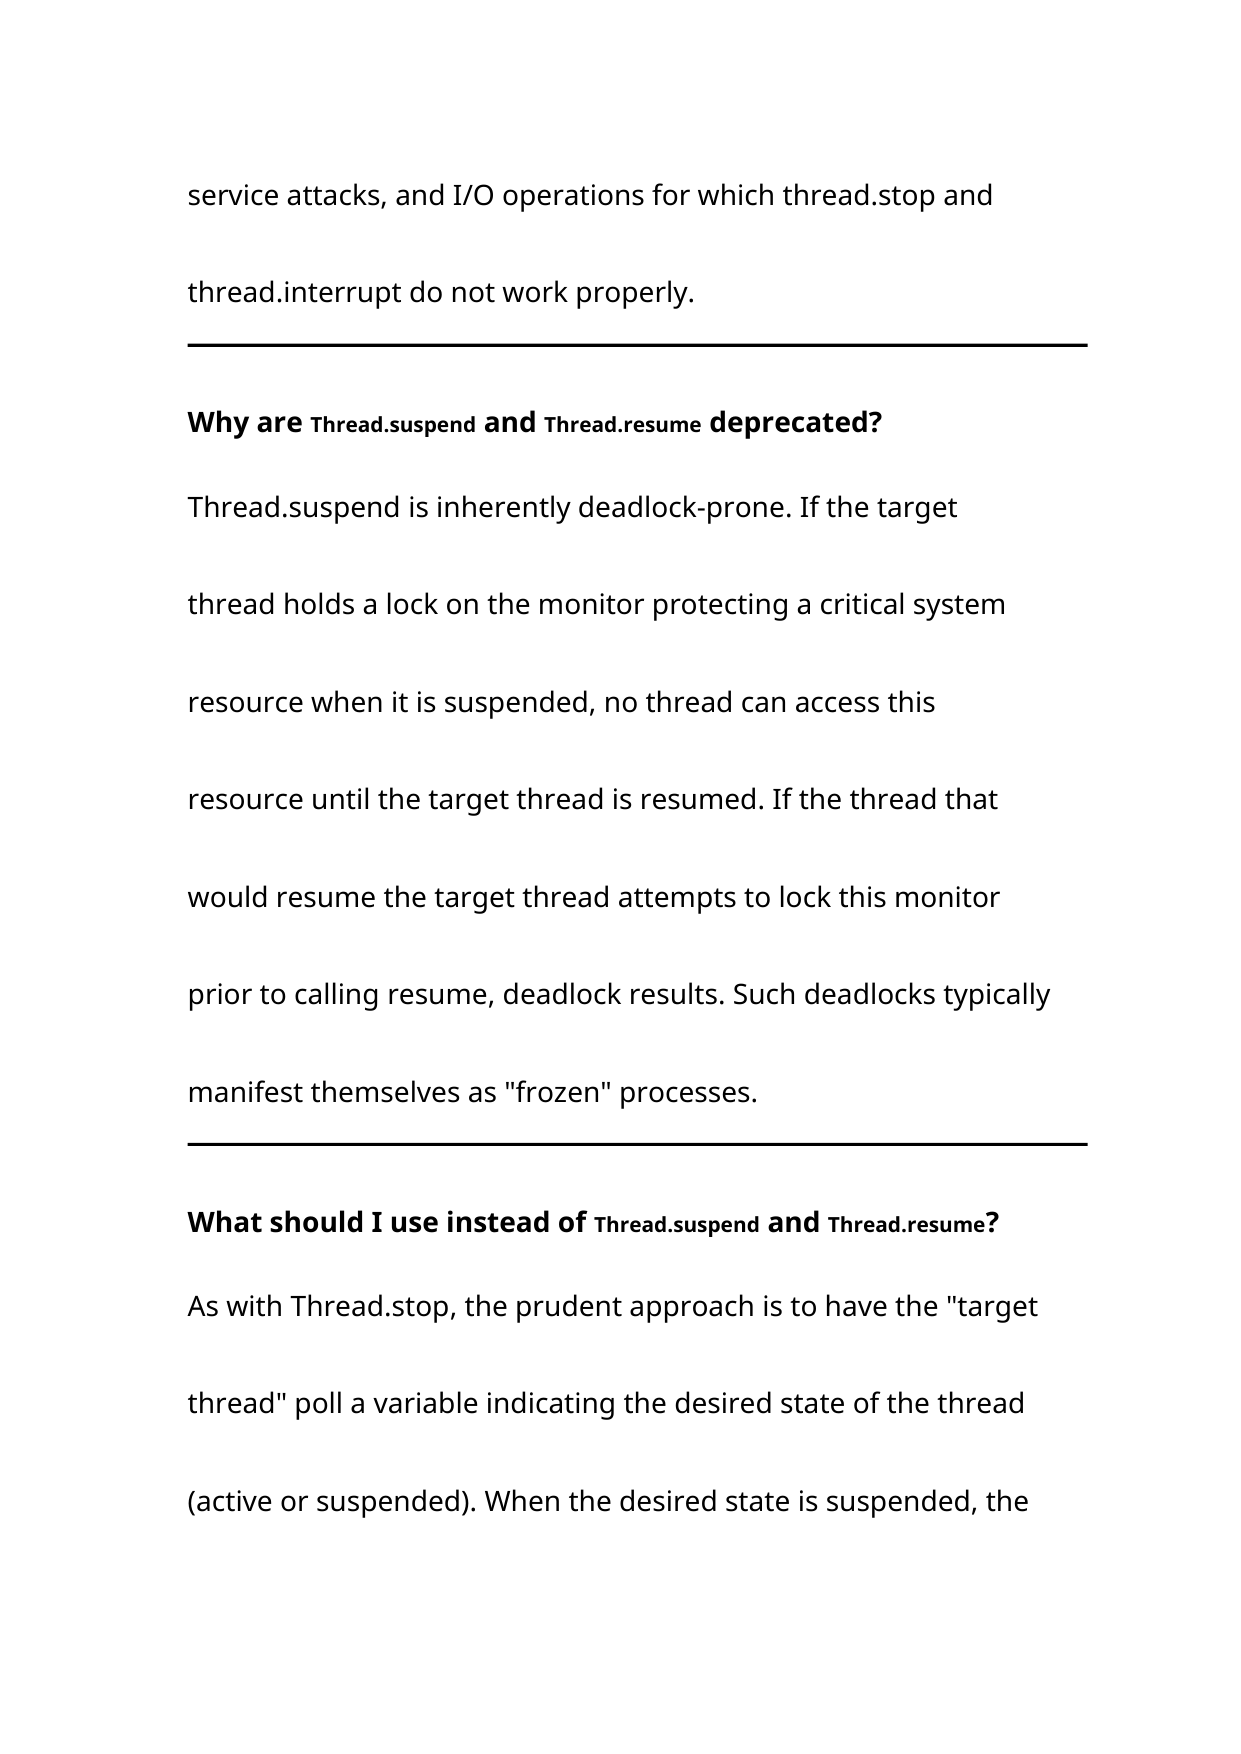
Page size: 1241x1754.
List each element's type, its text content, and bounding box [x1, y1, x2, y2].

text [187, 162, 1053, 324]
text Thread.suspend is inherently deadlock-prone. If the target thread holds a lock on the monitor protecting a critical system resource when it is suspended, no thread can access this resource until the target thread is resumed. If the thread that would resume the target thread attempts to lock this monitor prior to calling resume, deadlock results. Such deadlocks typically manifest themselves as "frozen" processes. [187, 474, 1053, 1124]
subtitle Why are Thread.suspend and Thread.resume deprecated? [187, 389, 1053, 454]
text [187, 1273, 1053, 1533]
subtitle What should I use instead of Thread.suspend and Thread.resume? [187, 1189, 1053, 1254]
